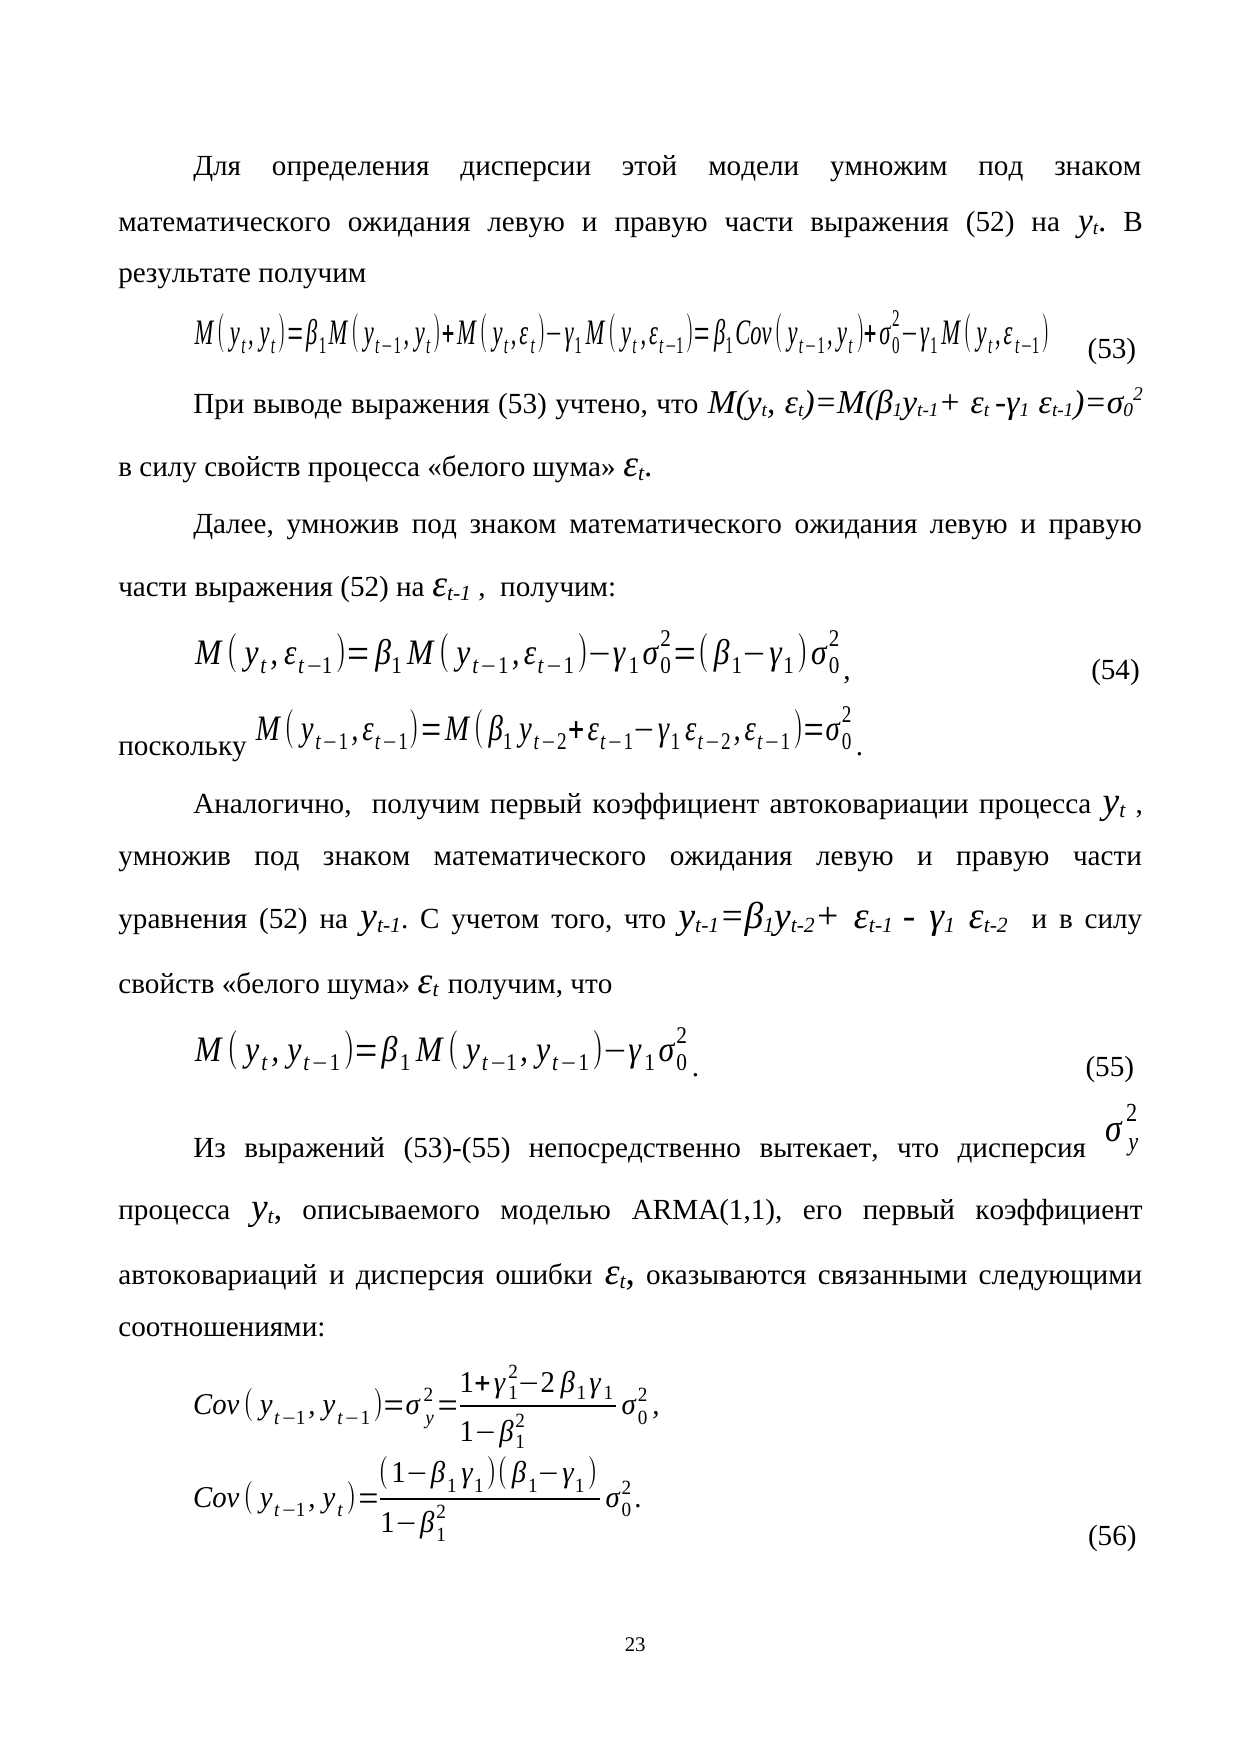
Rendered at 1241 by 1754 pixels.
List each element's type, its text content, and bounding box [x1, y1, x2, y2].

text Из выражений (53)-(55) непосредственно вытекает, что дисперсия процесса yt, описываемого моделью ARMA(1,1), его первый коэффициент автоковариаций и дисперсия ошибки εt, оказываются связанными следующими соотношениями: [118, 1099, 1143, 1343]
text Далее, умножив под знаком математического ожидания левую и правую части выражения (52) на εt-1 , получим: [118, 507, 1143, 605]
text (53) [118, 306, 1143, 365]
text При выводе выражения (53) учтено, что M(yt, εt)=M(β1yt-1+ εt -γ1 εt-1)=σ02 в силу свойств процесса «белого шума» εt. [118, 382, 1143, 485]
text (56) [118, 1360, 1143, 1552]
text , (54) [118, 626, 1143, 686]
text . (55) [118, 1023, 1143, 1082]
text поскольку . [118, 702, 1143, 762]
text Аналогично, получим первый коэффициент автоковариации процесса yt , умножив под знаком математического ожидания левую и правую части уравнения (52) на yt-1. С учетом того, что yt-1=β1yt-2+ εt-1 - γ1 εt-2 и в силу свойств «белого шума» εt получим, что [118, 779, 1143, 1001]
text Для определения дисперсии этой модели умножим под знаком математического ожидания левую и правую части выражения (52) на yt. В результате получим [118, 148, 1143, 289]
